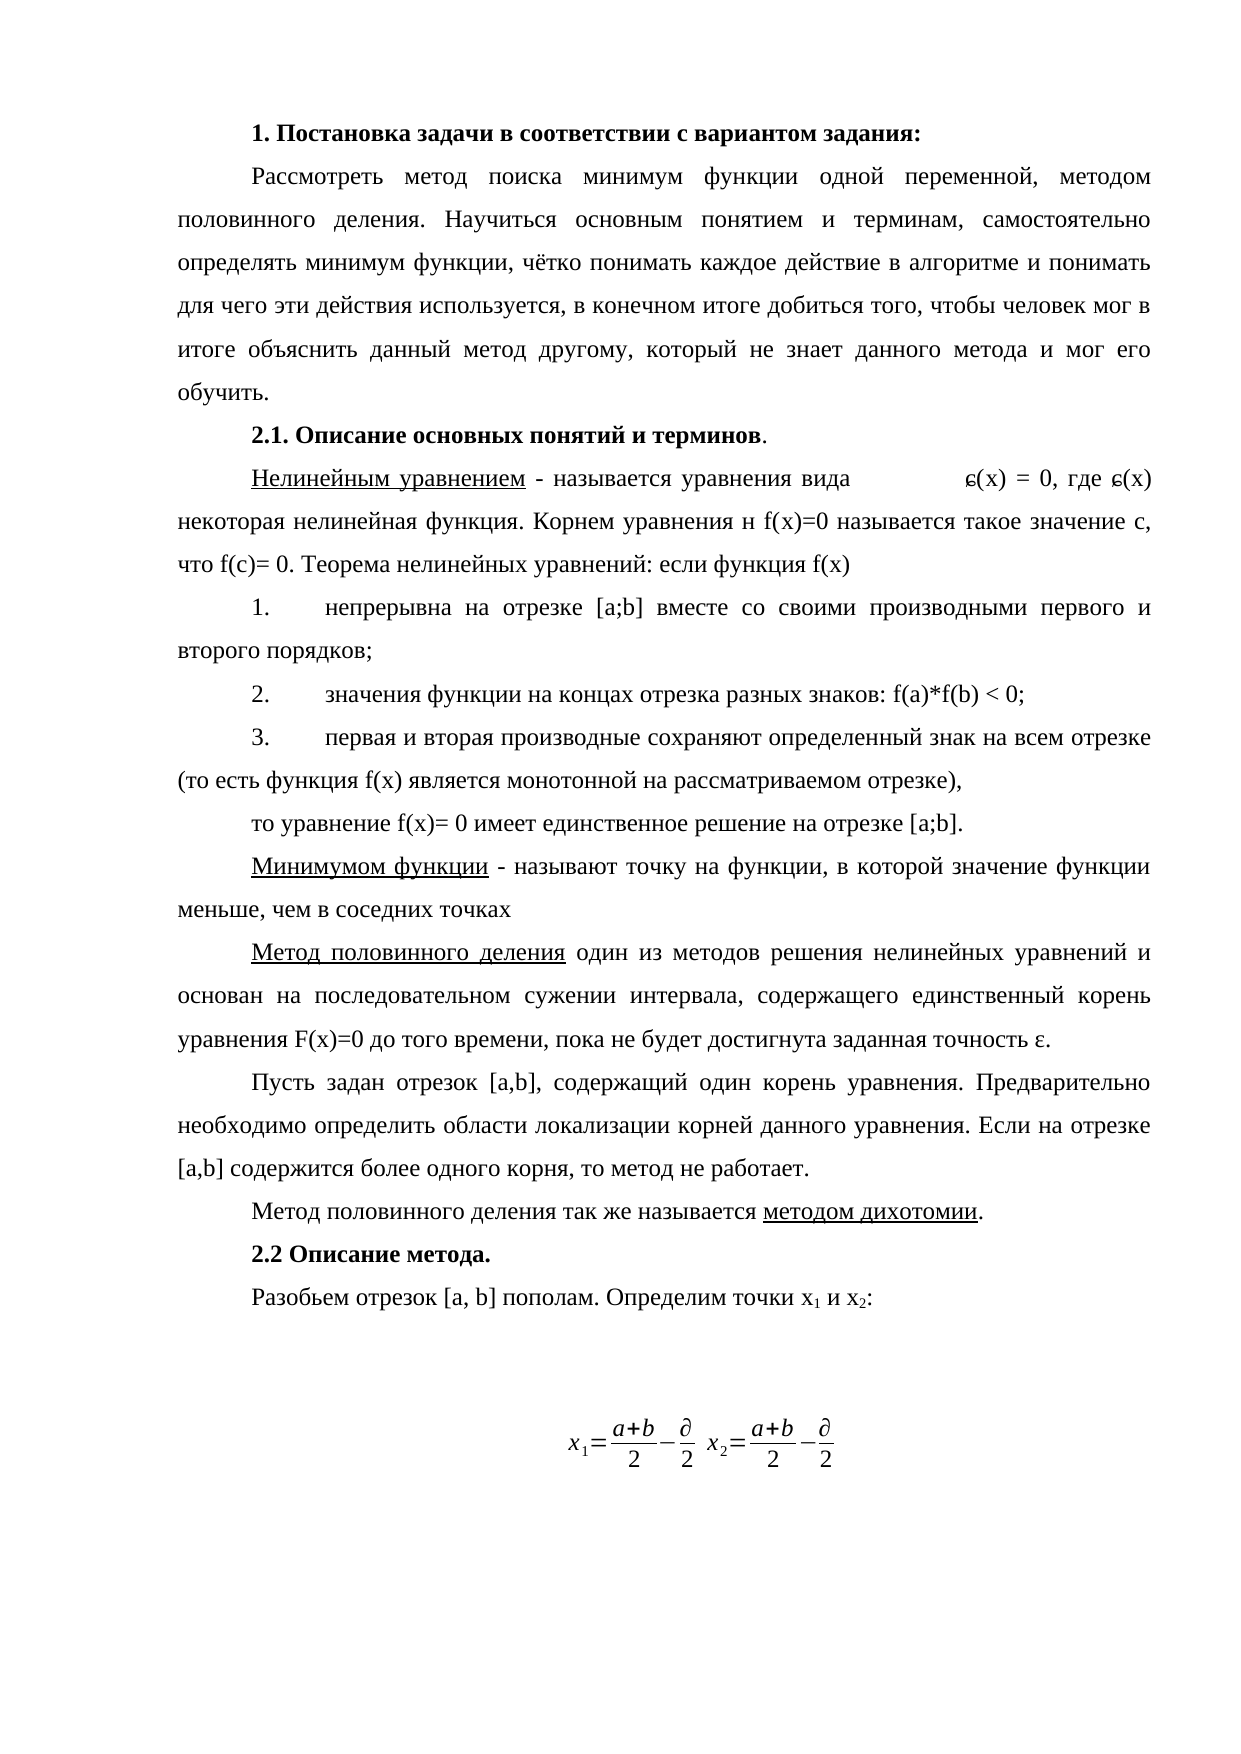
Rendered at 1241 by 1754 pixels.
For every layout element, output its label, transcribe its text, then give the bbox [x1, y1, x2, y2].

text Метод половинного деления один из методов решения нелинейных уравнений и основан на последовательном сужении интервала, содержащего единственный корень уравнения F(x)=0 до того времени, пока не будет достигнута заданная точность ɛ. [177, 937, 1152, 1052]
text 2.1. Описание основных понятий и терминов. [177, 420, 1152, 449]
text Рассмотреть метод поиска минимум функции одной переменной, методом половинного деления. Научиться основным понятием и терминам, самостоятельно определять минимум функции, чётко понимать каждое действие в алгоритме и понимать для чего эти действия используется, в конечном итоге добиться того, чтобы человек мог в итоге объяснить данный метод другому, который не знает данного метода и мог его обучить. [177, 161, 1152, 406]
text Минимумом функции - называют точку на функции, в которой значение функции меньше, чем в соседних точках [177, 851, 1152, 923]
text Нелинейным уравнением - называется уравнения вида ɕ(x) = 0, где ɕ(x) некоторая нелинейная функция. Корнем уравнения н f(x)=0 называется такое значение c, что f(c)= 0. Теорема нелинейных уравнений: если функция f(x) [177, 463, 1152, 578]
text 2.2 Описание метода. [177, 1239, 1152, 1268]
list непрерывна на отрезке [a;b] вместе со своими производными первого и второго порядков; [177, 592, 1152, 664]
list значения функции на концах отрезка разных знаков: f(a)*f(b) < 0; [177, 679, 1152, 707]
text Пусть задан отрезок [а,b], содержащий один корень уравнения. Предварительно необходимо определить области локализации корней данного уравнения. Если на отрезке [а,b] содержится более одного корня, то метод не работает. [177, 1067, 1152, 1182]
text Метод половинного деления так же называется методом дихотомии. [177, 1196, 1152, 1225]
text 1. Постановка задачи в соответствии с вариантом задания: [177, 118, 1152, 147]
text Разобьем отрезок [а, b] пополам. Определим точки x1 и x2: [177, 1282, 1152, 1311]
list первая и вторая производные сохраняют определенный знак на всем отрезке (то есть функция f(x) является монотонной на рассматриваемом отрезке), [177, 722, 1152, 794]
text то уравнение f(x)= 0 имеет единственное решение на отрезке [a;b]. [177, 808, 1152, 837]
